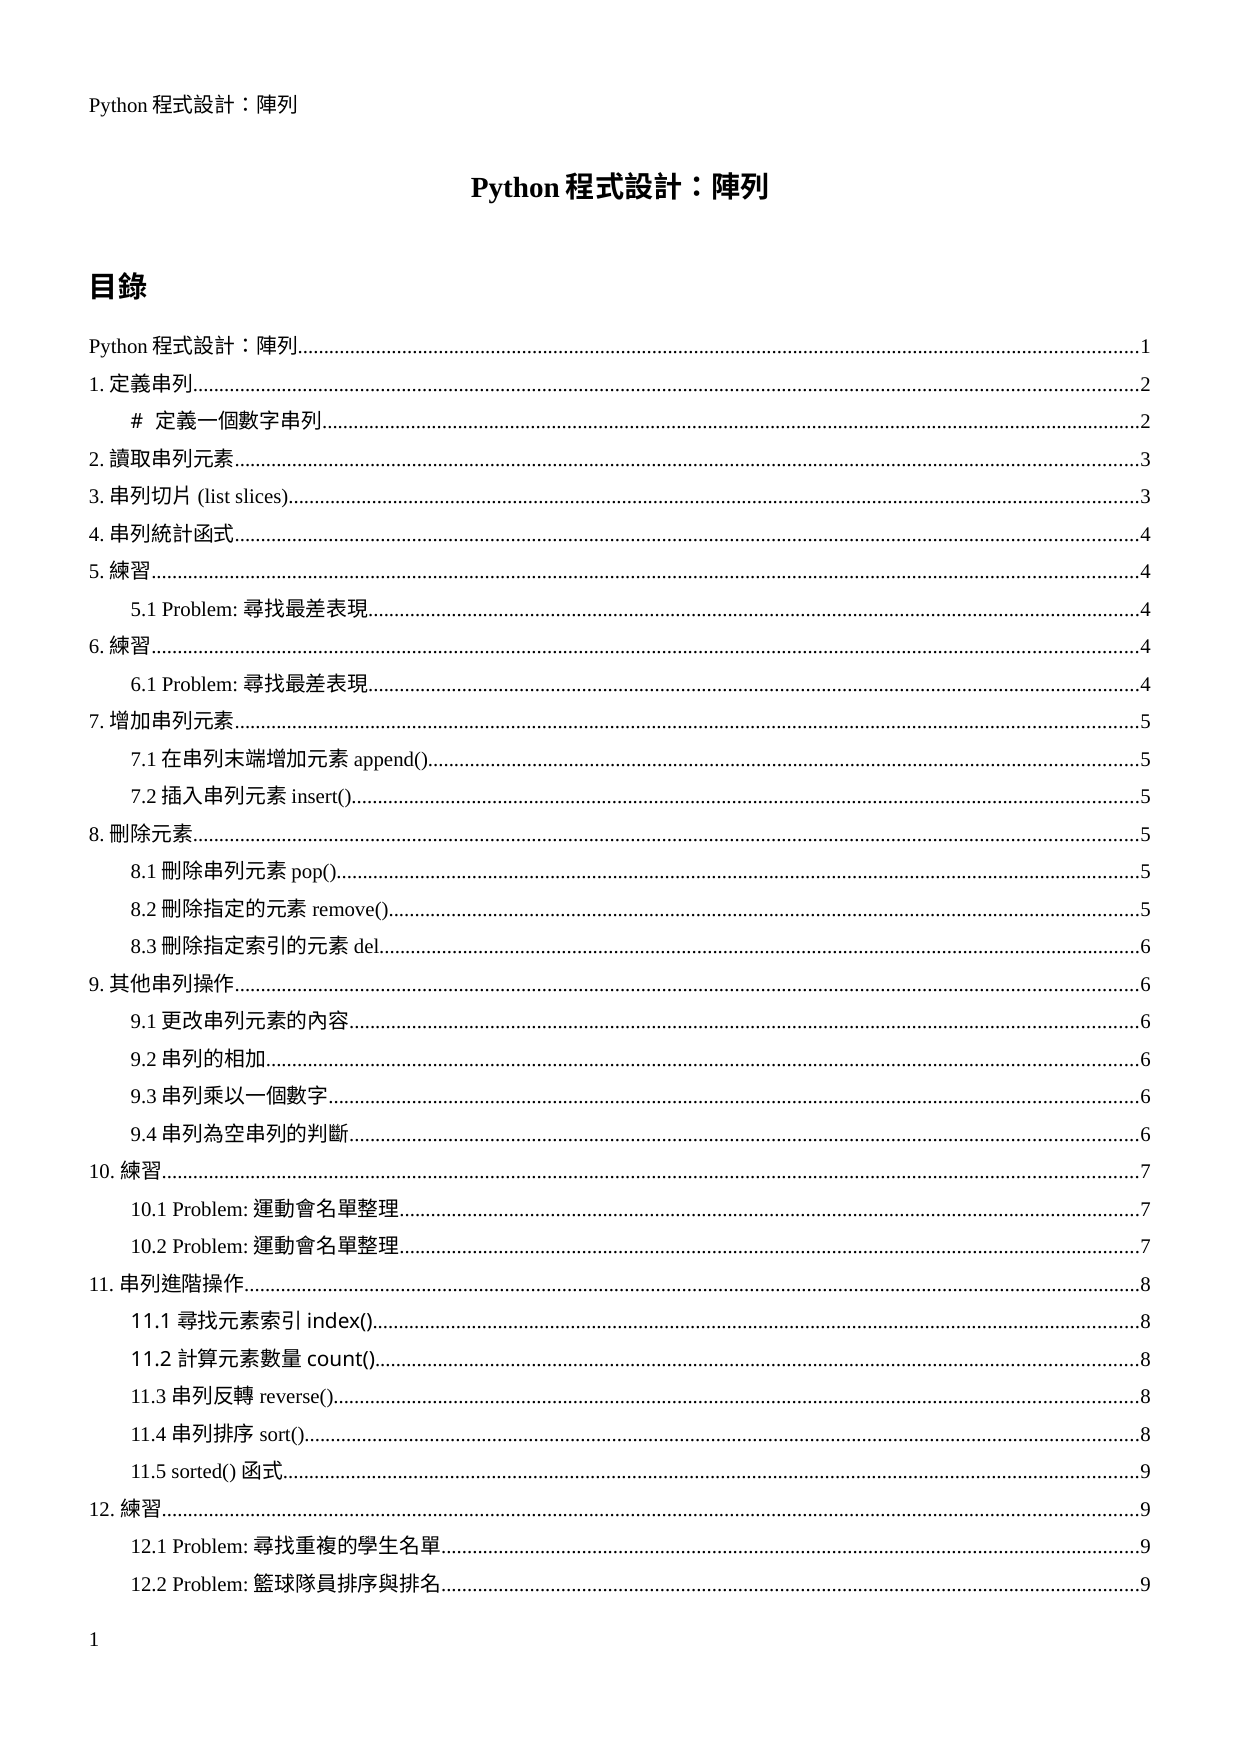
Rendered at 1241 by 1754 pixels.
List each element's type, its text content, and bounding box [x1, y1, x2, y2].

title Python程式設計：陣列 [89, 148, 1152, 223]
